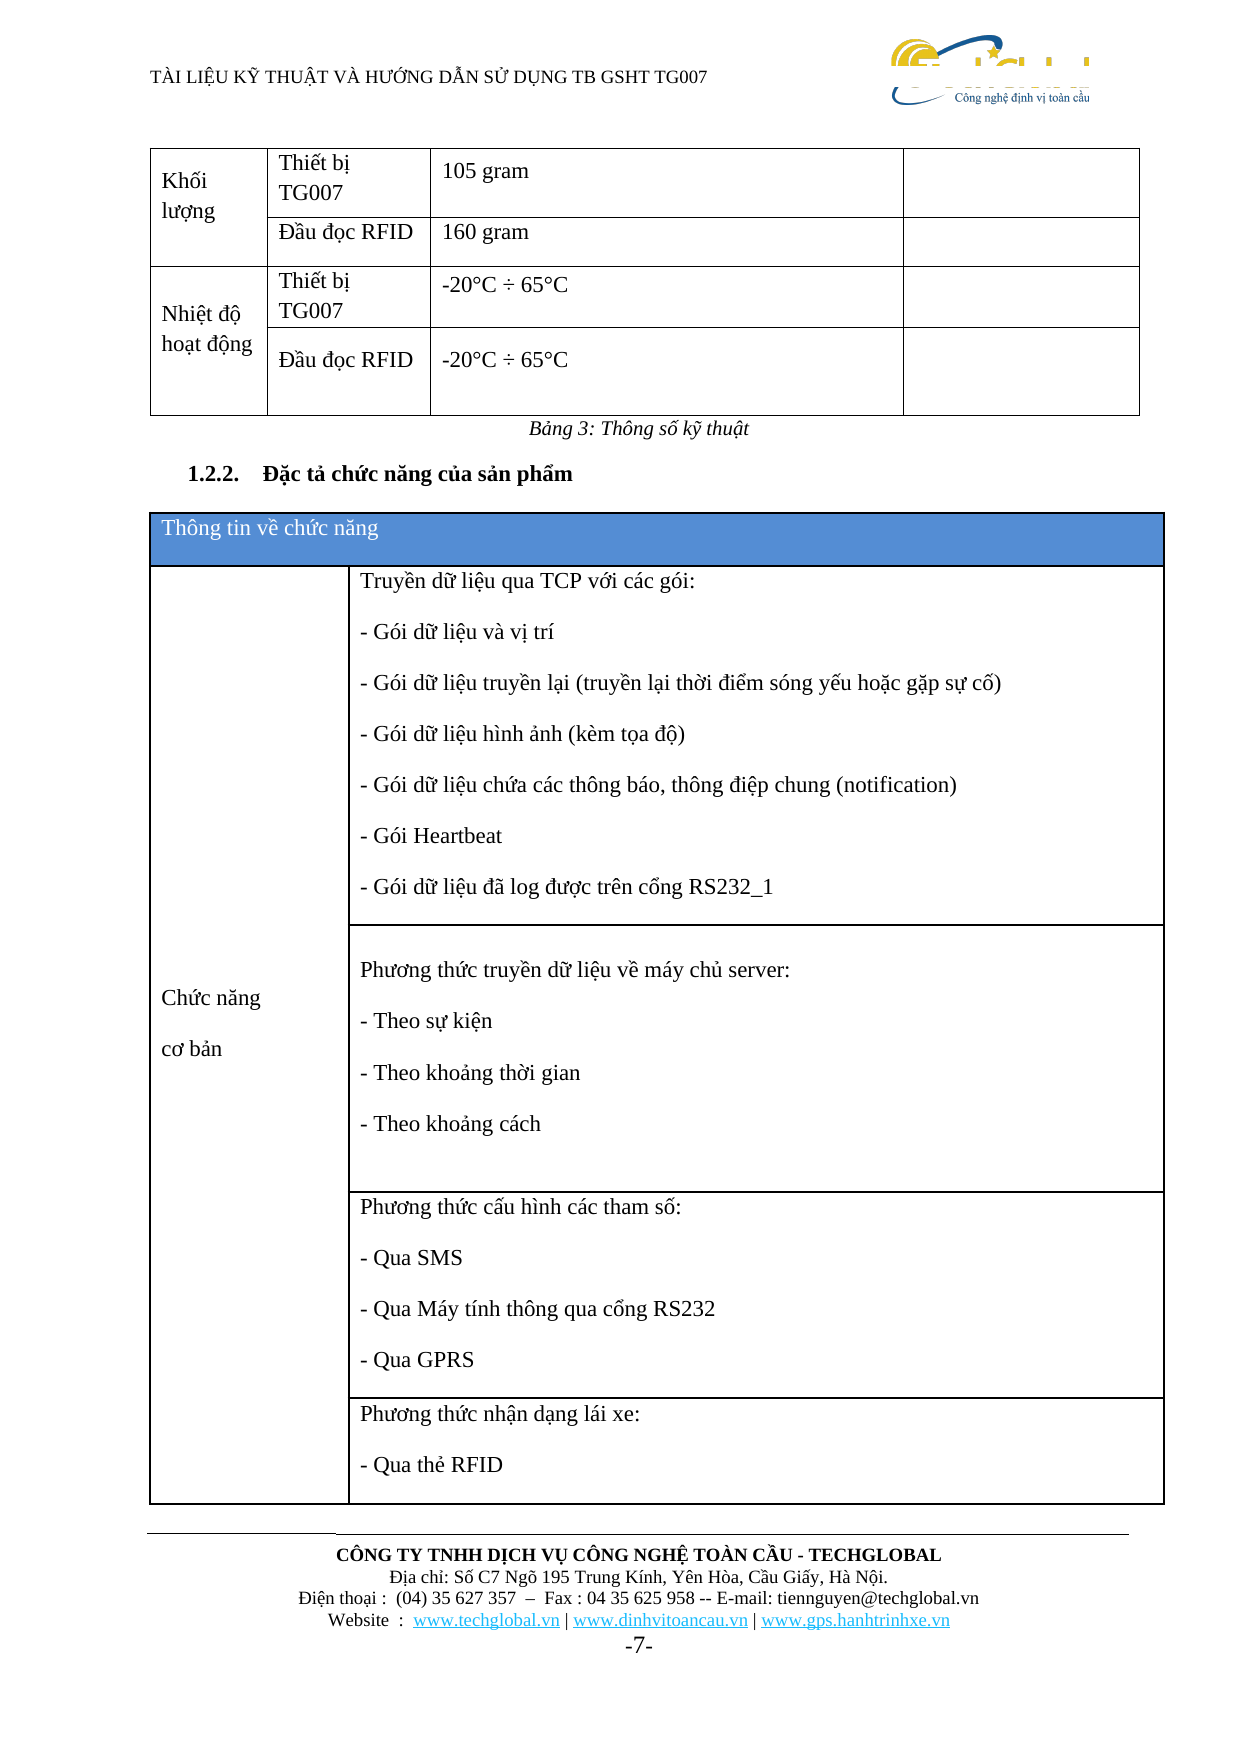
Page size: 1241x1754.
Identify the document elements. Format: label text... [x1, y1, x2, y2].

table_cell [904, 328, 1139, 414]
table_cell Đầu đọc RFID [268, 328, 430, 414]
table_cell Chức năng cơ bản [151, 567, 348, 1503]
table_cell Phương thức cấu hình các tham số: - Qua SMS - Qua Máy tính thông qua cổng RS232 - Qua GPRS [350, 1193, 1163, 1397]
picture [891, 87, 1089, 105]
table_cell [904, 267, 1139, 327]
table_header Thông tin về chức năng [151, 514, 1163, 565]
table_cell -20°C ÷ 65°C [431, 267, 903, 327]
table_cell Phương thức nhận dạng lái xe: - Qua thẻ RFID [350, 1399, 1163, 1503]
table_cell Nhiệt độ hoạt động [151, 267, 267, 414]
picture [891, 35, 1089, 66]
table_cell 105 gram [431, 149, 903, 217]
table_cell Phương thức truyền dữ liệu về máy chủ server: - Theo sự kiện - Theo khoảng thời gian - Theo khoảng cách [350, 926, 1163, 1191]
table_cell Khối lượng [151, 149, 267, 266]
table_cell Truyền dữ liệu qua TCP với các gói: - Gói dữ liệu và vị trí - Gói dữ liệu truyền lại (truyền lại thời điểm sóng yếu hoặc gặp sự cố) - Gói dữ liệu hình ảnh (kèm tọa độ) - Gói dữ liệu chứa các thông báo, thông điệp chung (notification) - Gói Heartbeat - Gói dữ liệu đã log được trên cổng RS232_1 [350, 567, 1163, 924]
table_cell [904, 149, 1139, 217]
table_cell [904, 218, 1139, 266]
table_cell -20°C ÷ 65°C [431, 328, 903, 414]
table_cell 160 gram [431, 218, 903, 266]
text Bảng 3: Thông số kỹ thuật [150, 416, 1128, 440]
list Đặc tả chức năng của sản phẩm [187, 461, 1128, 487]
table_cell Đầu đọc RFID [268, 218, 430, 266]
table_cell Thiết bị TG007 [268, 267, 430, 327]
table_cell Thiết bị TG007 [268, 149, 430, 217]
